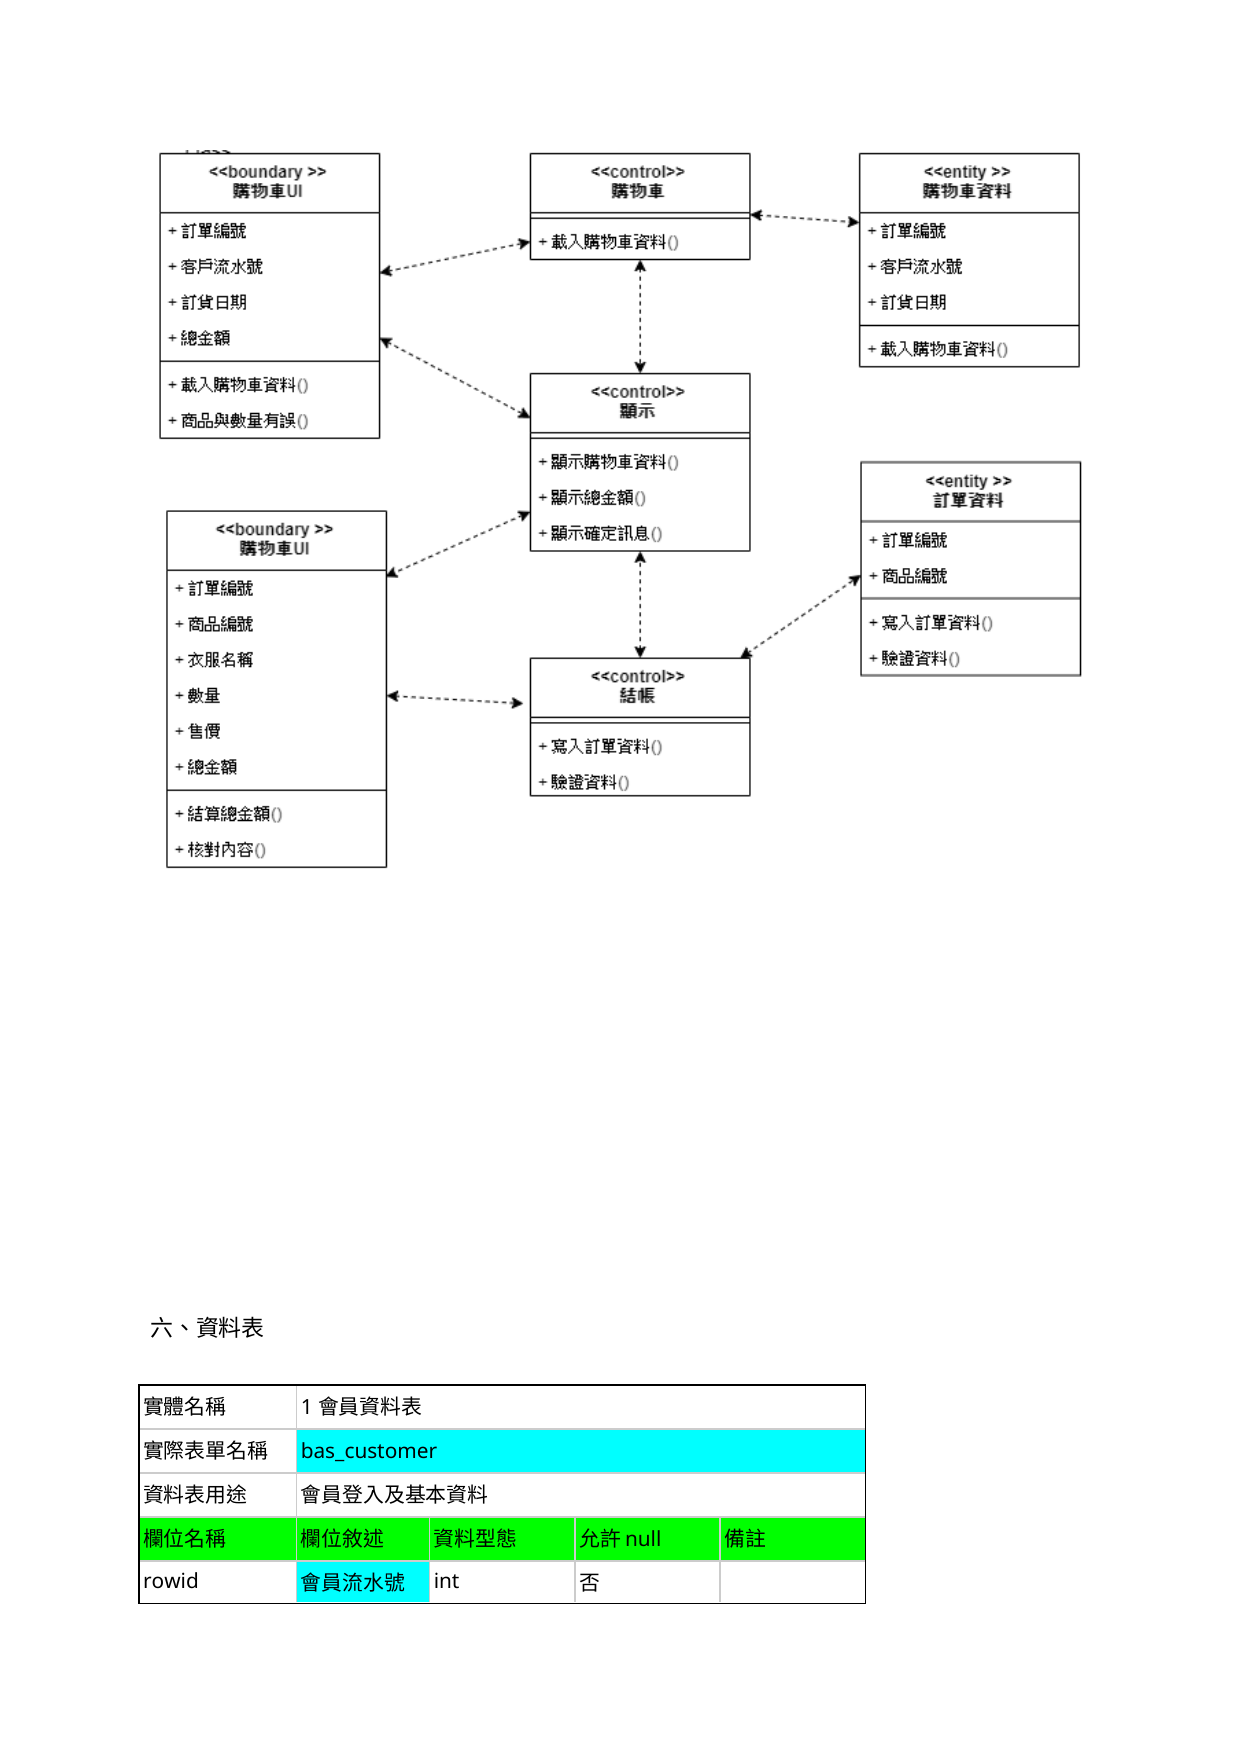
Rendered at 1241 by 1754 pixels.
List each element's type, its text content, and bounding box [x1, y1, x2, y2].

table_cell 資料表用途 [140, 1474, 296, 1516]
table_cell 允許null [576, 1518, 719, 1560]
table_cell 備註 [721, 1518, 865, 1560]
table_cell 欄位名稱 [140, 1518, 296, 1560]
table_cell 資料型態 [430, 1518, 574, 1560]
table_header 實體名稱 [140, 1386, 296, 1428]
table_cell 實際表單名稱 [140, 1430, 296, 1472]
table_cell int [430, 1562, 574, 1602]
text 六、資料表 [150, 1310, 1090, 1343]
table_cell 會員登入及基本資料 [297, 1474, 865, 1516]
table_cell 欄位敘述 [297, 1518, 429, 1560]
table_header 1 會員資料表 [297, 1386, 865, 1428]
table_cell bas_customer [297, 1430, 865, 1472]
table_cell 會員流水號 [297, 1562, 429, 1602]
table_cell 否 [576, 1562, 719, 1602]
picture [150, 150, 1091, 875]
table_cell [721, 1562, 865, 1602]
table_cell rowid [140, 1562, 296, 1602]
